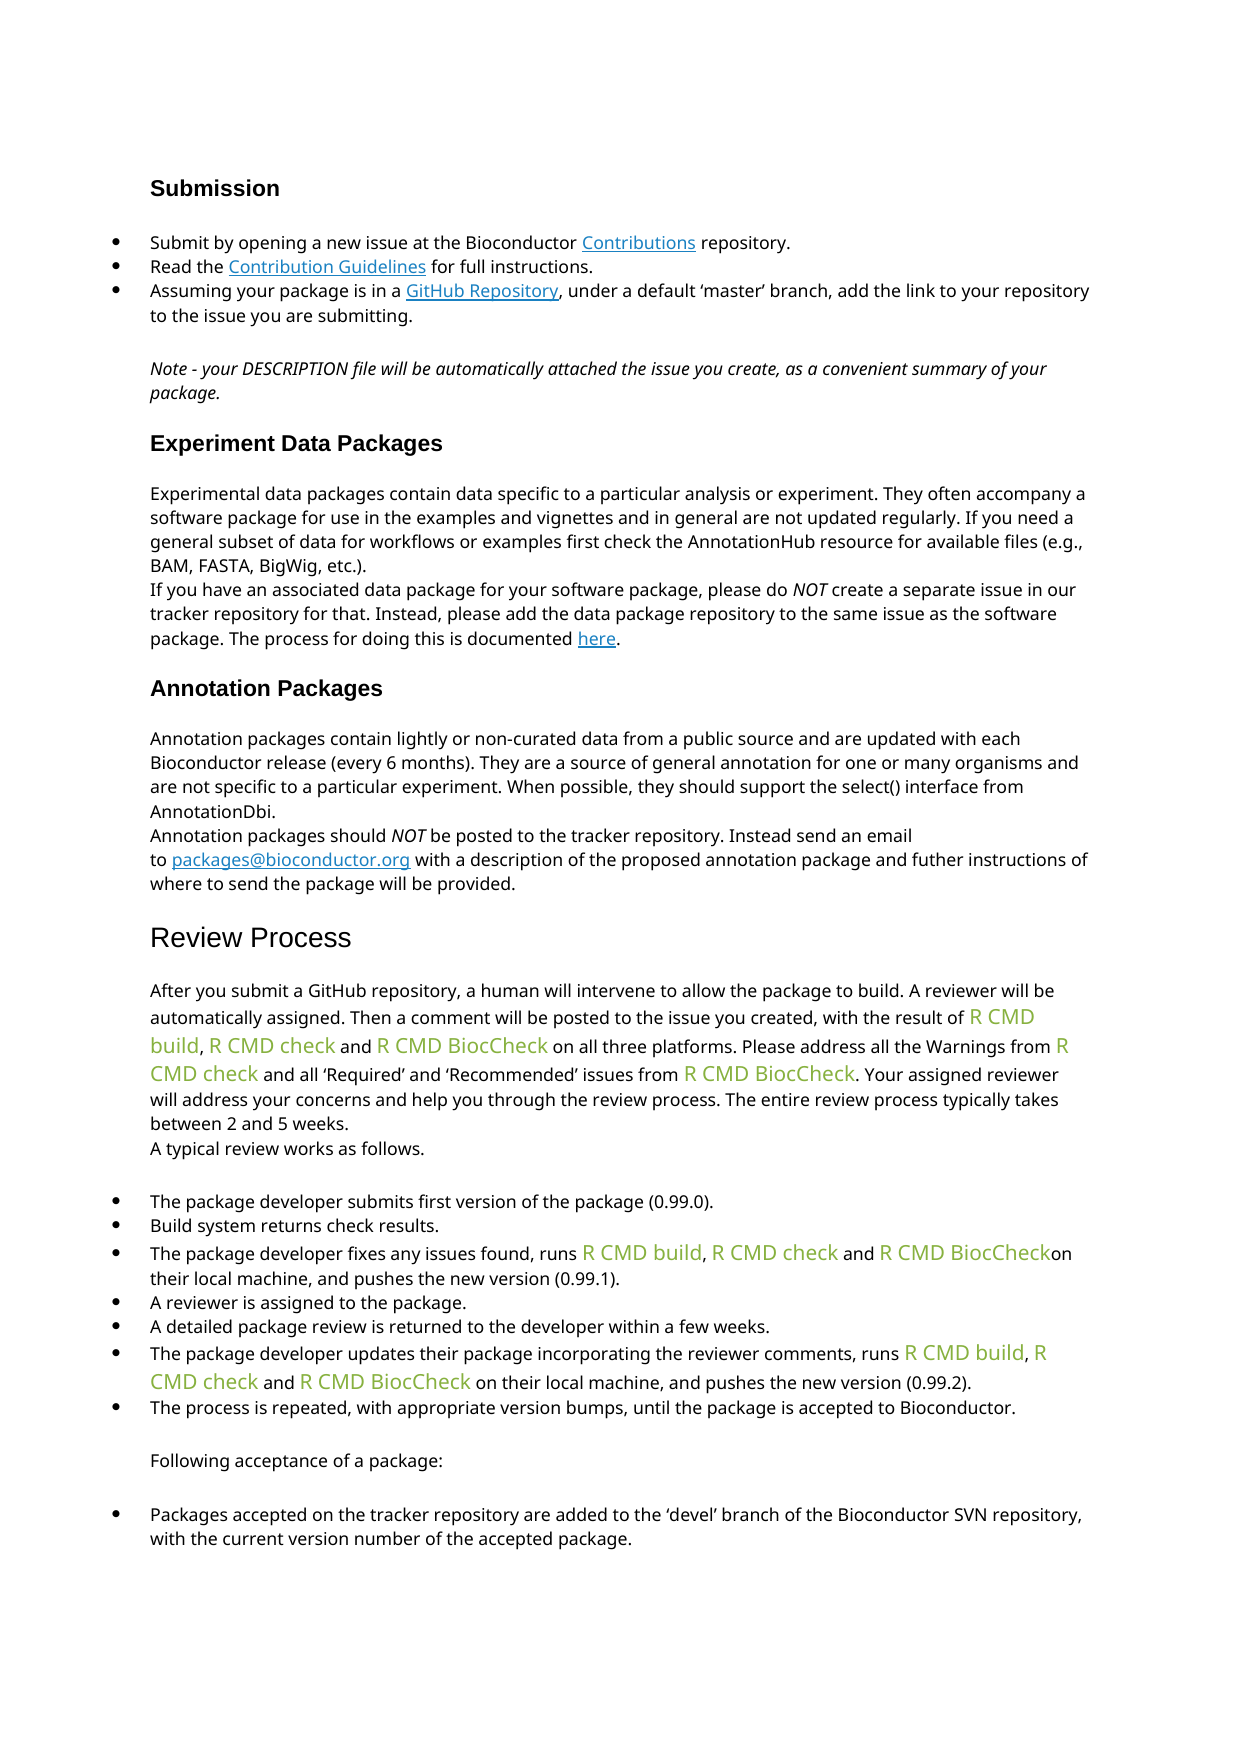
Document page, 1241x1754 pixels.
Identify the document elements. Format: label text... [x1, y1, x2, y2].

text Annotation packages should NOT be posted to the tracker repository. Instead send an email to packages@bioconductor.org with a description of the proposed annotation package and futher instructions of where to send the package will be provided. [150, 823, 1090, 896]
text After you submit a GitHub repository, a human will intervene to allow the package to build. A reviewer will be automatically assigned. Then a comment will be posted to the issue you created, with the result of R CMD build, R CMD check and R CMD BiocCheck on all three platforms. Please address all the Warnings from R CMD check and all ‘Required’ and ‘Recommended’ issues from R CMD BiocCheck. Your assigned reviewer will address your concerns and help you through the review process. The entire review process typically takes between 2 and 5 weeks. [150, 978, 1090, 1136]
list Read the Contribution Guidelines for full instructions. [112, 255, 1090, 279]
list The package developer updates their package incorporating the reviewer comments, runs R CMD build, R CMD check and R CMD BiocCheck on their local machine, and pushes the new version (0.99.2). [112, 1338, 1090, 1395]
list The package developer fixes any issues found, runs R CMD build, R CMD check and R CMD BiocCheckon their local machine, and pushes the new version (0.99.1). [112, 1238, 1090, 1290]
list Build system returns check results. [112, 1213, 1090, 1238]
text Following acceptance of a package: [150, 1449, 1090, 1473]
text Annotation packages contain lightly or non-curated data from a public source and are updated with each Bioconductor release (every 6 months). They are a source of general annotation for one or many organisms and are not specific to a particular experiment. When possible, they should support the select() interface from AnnotationDbi. [150, 727, 1090, 823]
text If you have an associated data package for your software package, please do NOT create a separate issue in our tracker repository for that. Instead, please add the data package repository to the same issue as the software package. The process for doing this is documented here. [150, 578, 1090, 650]
text Review Process [150, 921, 1090, 953]
list Packages accepted on the tracker repository are added to the ‘devel’ branch of the Bioconductor SVN repository, with the current version number of the accepted package. [112, 1502, 1090, 1550]
text Annotation Packages [150, 675, 1090, 702]
list The package developer submits first version of the package (0.99.0). [112, 1189, 1090, 1213]
list A detailed package review is returned to the developer within a few weeks. [112, 1314, 1090, 1338]
list Assuming your package is in a GitHub Repository, under a default ‘master’ branch, add the link to your repository to the issue you are submitting. [112, 279, 1090, 327]
text Experiment Data Packages [150, 430, 1090, 456]
list The process is repeated, with appropriate version bumps, until the package is accepted to Bioconductor. [112, 1395, 1090, 1419]
text Note - your DESCRIPTION file will be automatically attached the issue you create, as a convenient summary of your package. [150, 356, 1090, 405]
text Submission [150, 175, 1090, 201]
text A typical review works as follows. [150, 1136, 1090, 1160]
list A reviewer is assigned to the package. [112, 1290, 1090, 1314]
list Submit by opening a new issue at the Bioconductor Contributions repository. [112, 231, 1090, 255]
text Experimental data packages contain data specific to a particular analysis or experiment. They often accompany a software package for use in the examples and vignettes and in general are not updated regularly. If you need a general subset of data for workflows or examples first check the AnnotationHub resource for available files (e.g., BAM, FASTA, BigWig, etc.). [150, 481, 1090, 578]
